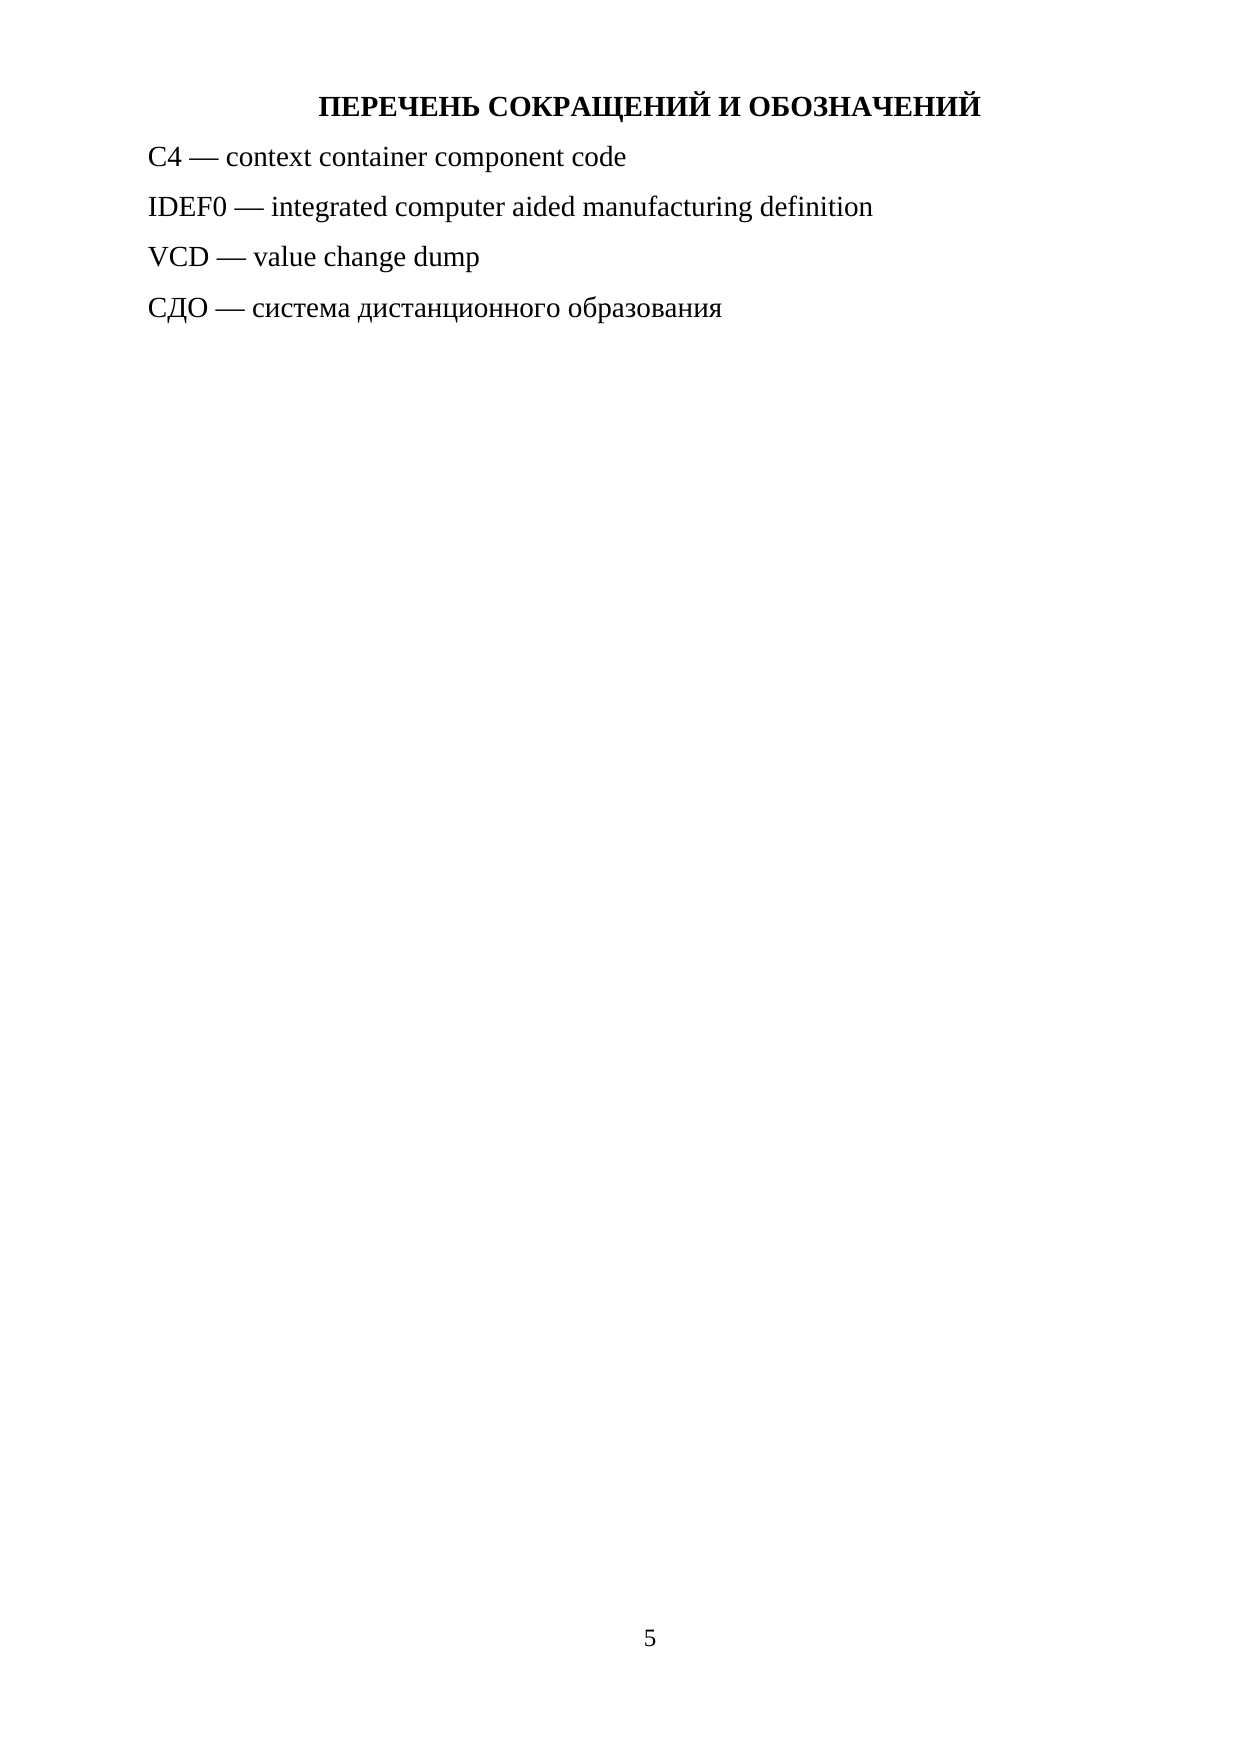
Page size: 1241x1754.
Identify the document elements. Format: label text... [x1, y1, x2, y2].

text ПЕРЕЧЕНЬ СОКРАЩЕНИЙ И ОБОЗНАЧЕНИЙ [148, 89, 1152, 122]
text IDEF0 — integrated computer aided manufacturing definition [148, 189, 1152, 223]
text СДО — система дистанционного образования [148, 290, 1152, 323]
text C4 — context container component code [148, 139, 1152, 172]
text VCD — value change dump [148, 239, 1152, 273]
